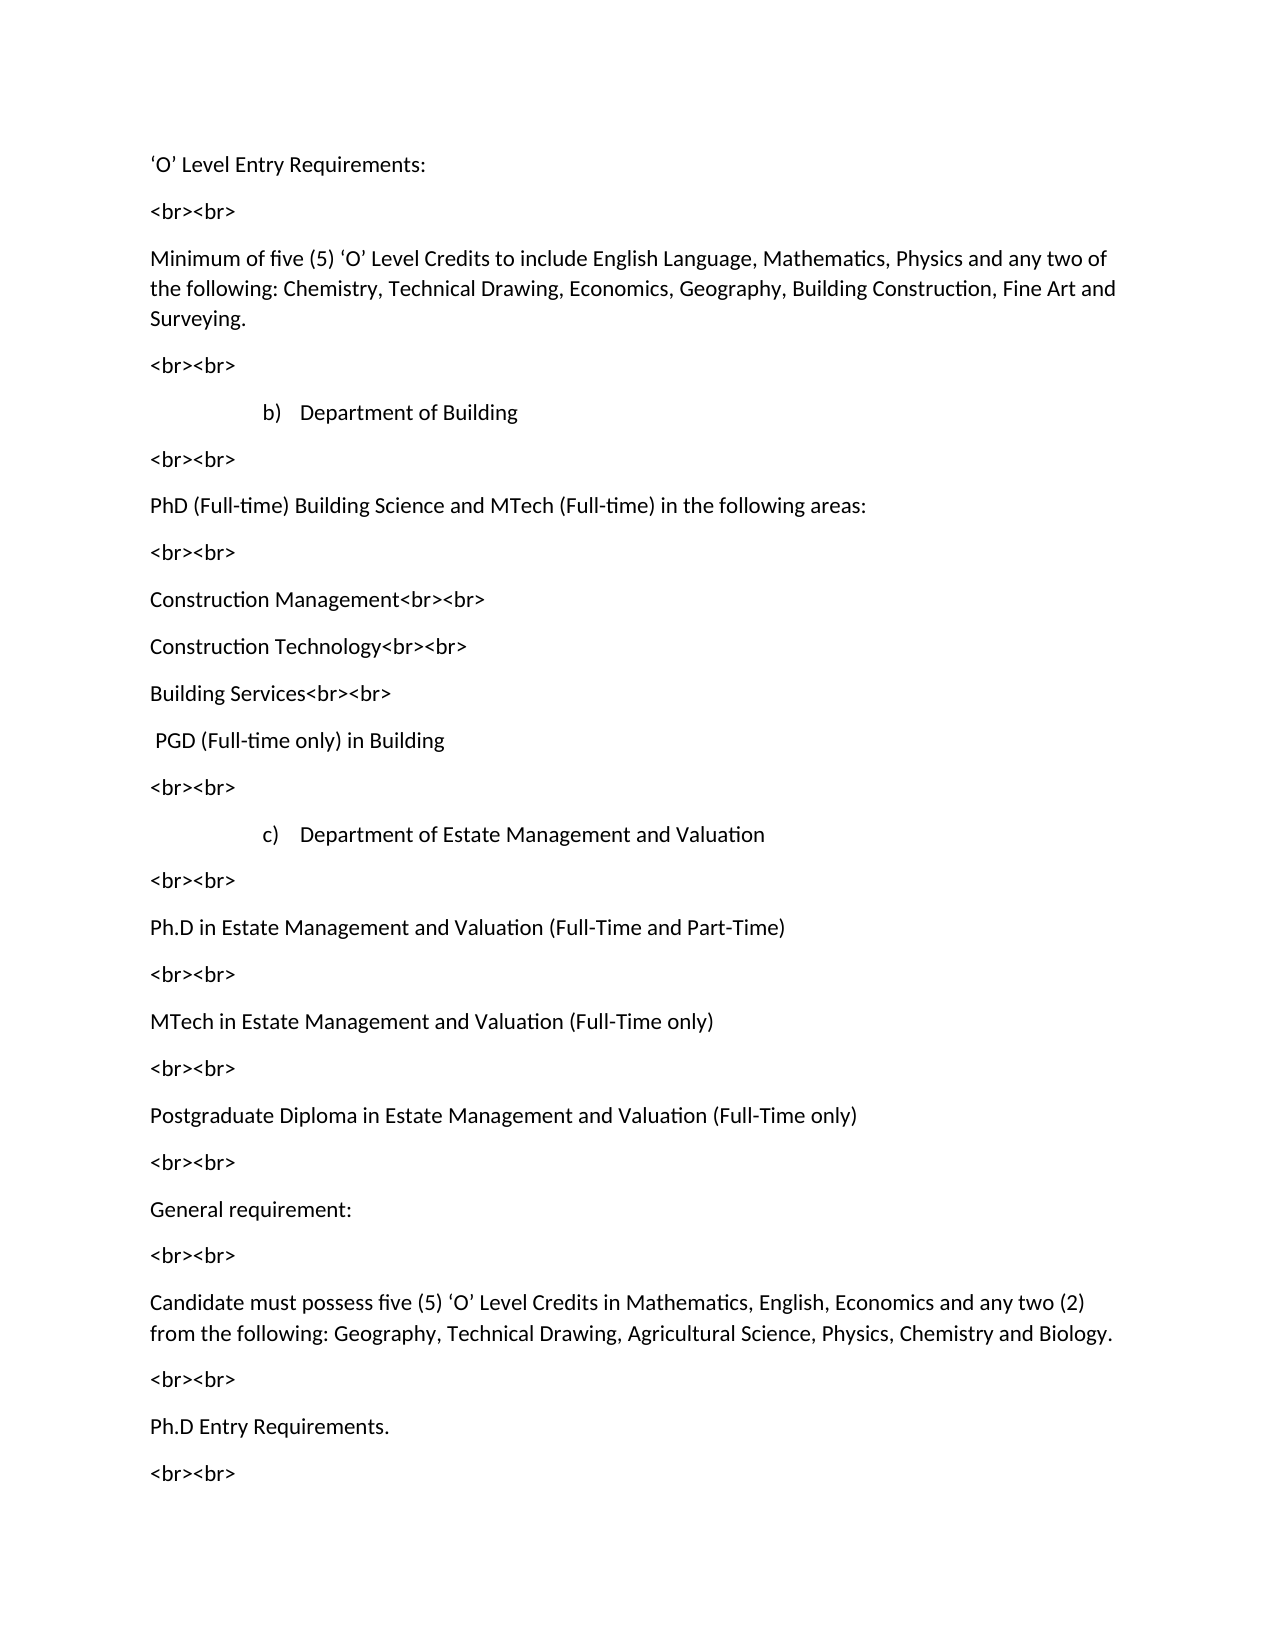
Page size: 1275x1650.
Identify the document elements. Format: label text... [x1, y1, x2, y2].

text MTech in Estate Management and Valuation (Full-Time only) [150, 1007, 1125, 1035]
text Candidate must possess five (5) ‘O’ Level Credits in Mathematics, English, Economics and any two (2) from the following: Geography, Technical Drawing, Agricultural Science, Physics, Chemistry and Biology. [150, 1288, 1125, 1347]
text <br><br> [150, 960, 1125, 988]
text PhD (Full-time) Building Science and MTech (Full-time) in the following areas: [150, 492, 1125, 520]
text PGD (Full-time only) in Building [150, 726, 1125, 754]
text Postgraduate Diploma in Estate Management and Valuation (Full-Time only) [150, 1101, 1125, 1129]
text <br><br> [150, 1459, 1125, 1487]
text Construction Technology<br><br> [150, 632, 1125, 660]
text <br><br> [150, 867, 1125, 895]
text General requirement: [150, 1195, 1125, 1223]
text ‘O’ Level Entry Requirements: [150, 150, 1125, 178]
text <br><br> [150, 1148, 1125, 1176]
text Building Services<br><br> [150, 679, 1125, 707]
text <br><br> [150, 445, 1125, 473]
text <br><br> [150, 1242, 1125, 1270]
text Construction Management<br><br> [150, 585, 1125, 613]
list Department of Building [262, 398, 1125, 426]
text Minimum of five (5) ‘O’ Level Credits to include English Language, Mathematics, Physics and any two of the following: Chemistry, Technical Drawing, Economics, Geography, Building Construction, Fine Art and Surveying. [150, 244, 1125, 332]
text <br><br> [150, 773, 1125, 801]
text <br><br> [150, 1054, 1125, 1082]
text Ph.D Entry Requirements. [150, 1412, 1125, 1441]
text Ph.D in Estate Management and Valuation (Full-Time and Part-Time) [150, 913, 1125, 942]
text <br><br> [150, 1366, 1125, 1394]
text <br><br> [150, 351, 1125, 379]
text <br><br> [150, 538, 1125, 567]
list Department of Estate Management and Valuation [262, 820, 1125, 848]
text <br><br> [150, 197, 1125, 225]
